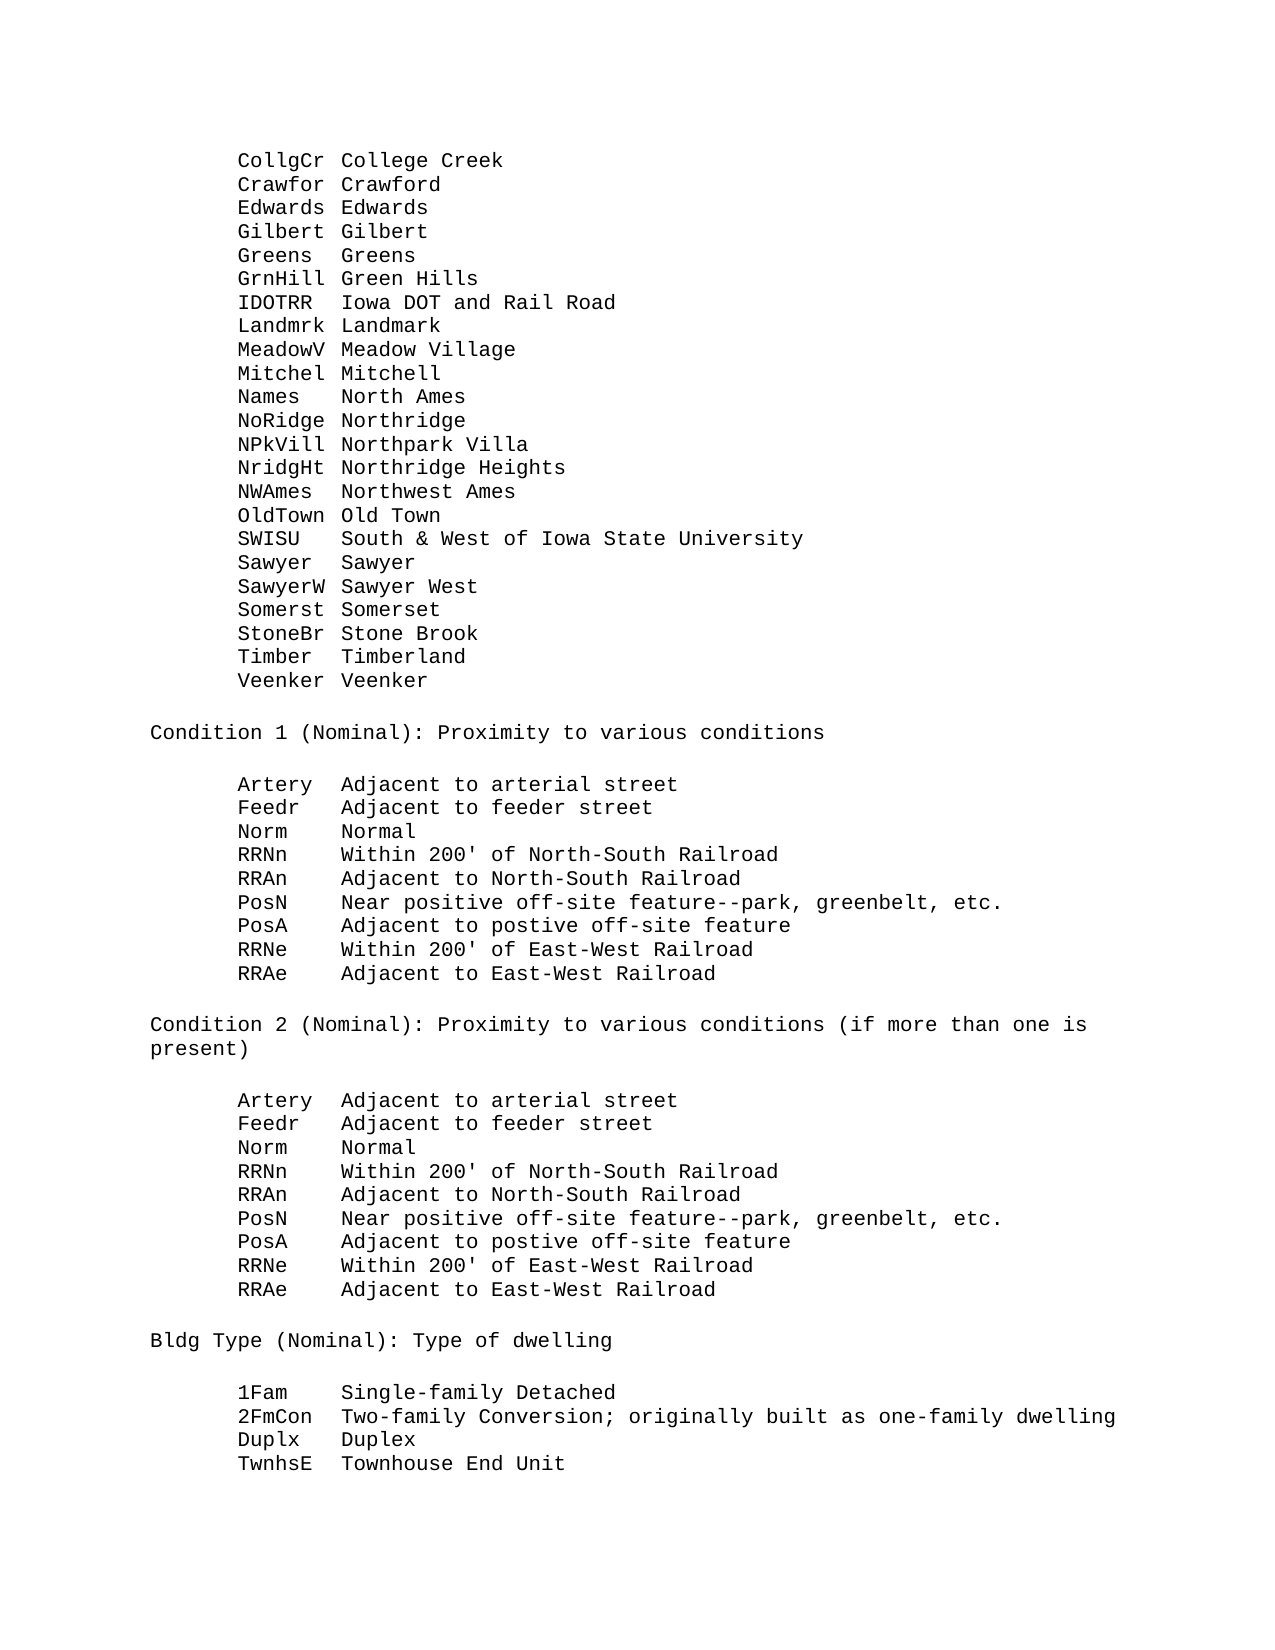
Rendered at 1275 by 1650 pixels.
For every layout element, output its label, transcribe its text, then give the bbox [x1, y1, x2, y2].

text Artery Adjacent to arterial street [150, 773, 1125, 797]
text TwnhsE Townhouse End Unit [150, 1453, 1125, 1477]
text PosA Adjacent to postive off-site feature [150, 915, 1125, 939]
text Sawyer Sawyer [150, 552, 1125, 576]
text OldTown Old Town [150, 505, 1125, 528]
text NWAmes Northwest Ames [150, 481, 1125, 505]
text Mitchel Mitchell [150, 363, 1125, 386]
text Feedr Adjacent to feeder street [150, 1113, 1125, 1137]
text GrnHill Green Hills [150, 268, 1125, 292]
text Condition 2 (Nominal): Proximity to various conditions (if more than one is present) [150, 1014, 1125, 1062]
text RRAn Adjacent to North-South Railroad [150, 868, 1125, 892]
text SawyerW Sawyer West [150, 576, 1125, 599]
text MeadowV Meadow Village [150, 339, 1125, 363]
text Edwards Edwards [150, 197, 1125, 221]
text CollgCr College Creek [150, 150, 1125, 174]
text Artery Adjacent to arterial street [150, 1090, 1125, 1113]
text 2FmCon Two-family Conversion; originally built as one-family dwelling [150, 1406, 1125, 1429]
text Crawfor Crawford [150, 174, 1125, 197]
text Veenker Veenker [150, 670, 1125, 694]
text RRNe Within 200' of East-West Railroad [150, 1255, 1125, 1279]
text StoneBr Stone Brook [150, 623, 1125, 647]
text Bldg Type (Nominal): Type of dwelling [150, 1331, 1125, 1354]
text RRAe Adjacent to East-West Railroad [150, 1279, 1125, 1302]
text PosA Adjacent to postive off-site feature [150, 1232, 1125, 1255]
text IDOTRR Iowa DOT and Rail Road [150, 292, 1125, 316]
text PosN Near positive off-site feature--park, greenbelt, etc. [150, 892, 1125, 915]
text NPkVill Northpark Villa [150, 434, 1125, 457]
text Somerst Somerset [150, 599, 1125, 623]
text Gilbert Gilbert [150, 221, 1125, 244]
text Condition 1 (Nominal): Proximity to various conditions [150, 722, 1125, 746]
text NoRidge Northridge [150, 410, 1125, 434]
text Feedr Adjacent to feeder street [150, 797, 1125, 821]
text Duplx Duplex [150, 1429, 1125, 1453]
text Norm Normal [150, 1137, 1125, 1161]
text Greens Greens [150, 244, 1125, 268]
text RRAe Adjacent to East-West Railroad [150, 963, 1125, 986]
text NridgHt Northridge Heights [150, 457, 1125, 481]
text Timber Timberland [150, 647, 1125, 670]
text 1Fam Single-family Detached [150, 1382, 1125, 1406]
text RRAn Adjacent to North-South Railroad [150, 1184, 1125, 1208]
text RRNn Within 200' of North-South Railroad [150, 1161, 1125, 1184]
text PosN Near positive off-site feature--park, greenbelt, etc. [150, 1208, 1125, 1232]
text SWISU South & West of Iowa State University [150, 528, 1125, 552]
text Names North Ames [150, 386, 1125, 410]
text RRNn Within 200' of North-South Railroad [150, 844, 1125, 868]
text RRNe Within 200' of East-West Railroad [150, 939, 1125, 963]
text Norm Normal [150, 821, 1125, 844]
text Landmrk Landmark [150, 316, 1125, 339]
